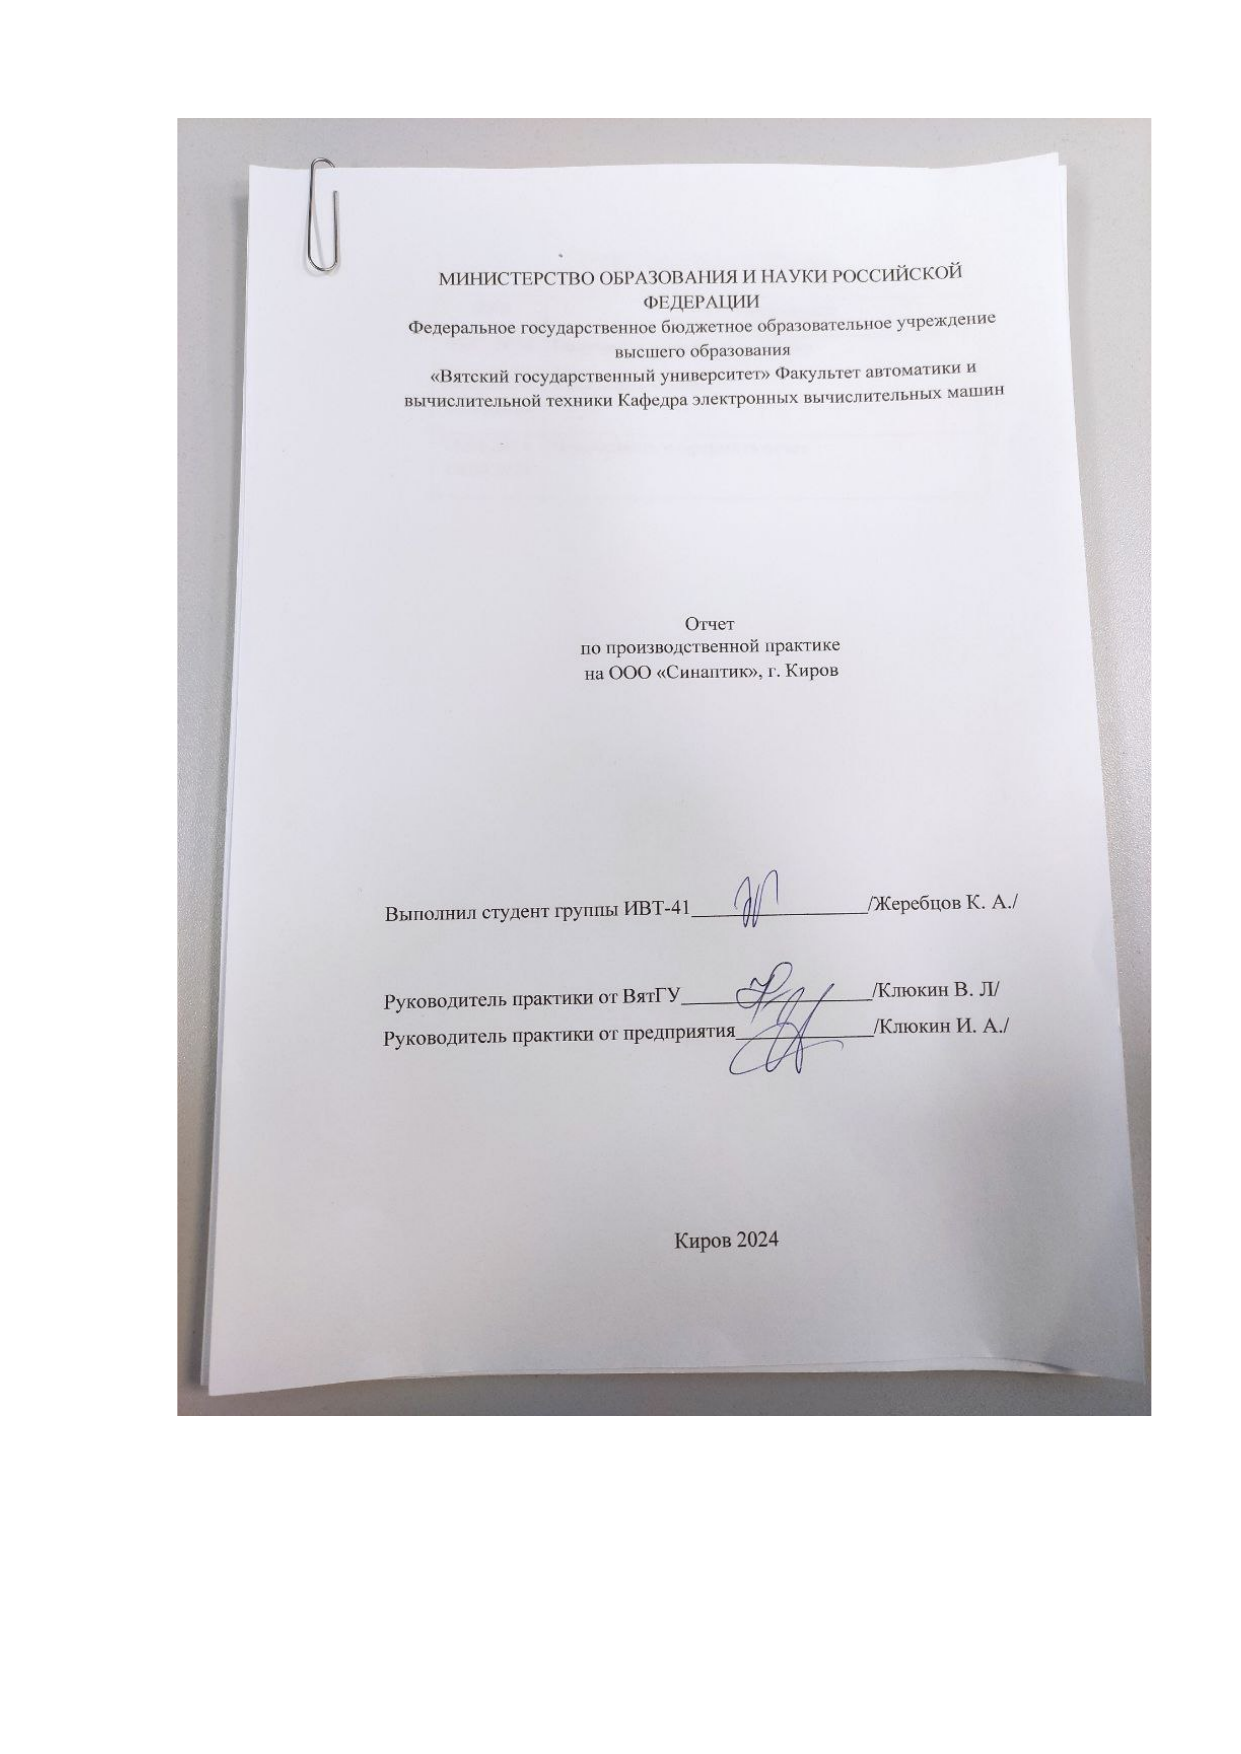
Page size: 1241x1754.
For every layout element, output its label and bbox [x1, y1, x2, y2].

picture [177, 118, 1152, 1416]
